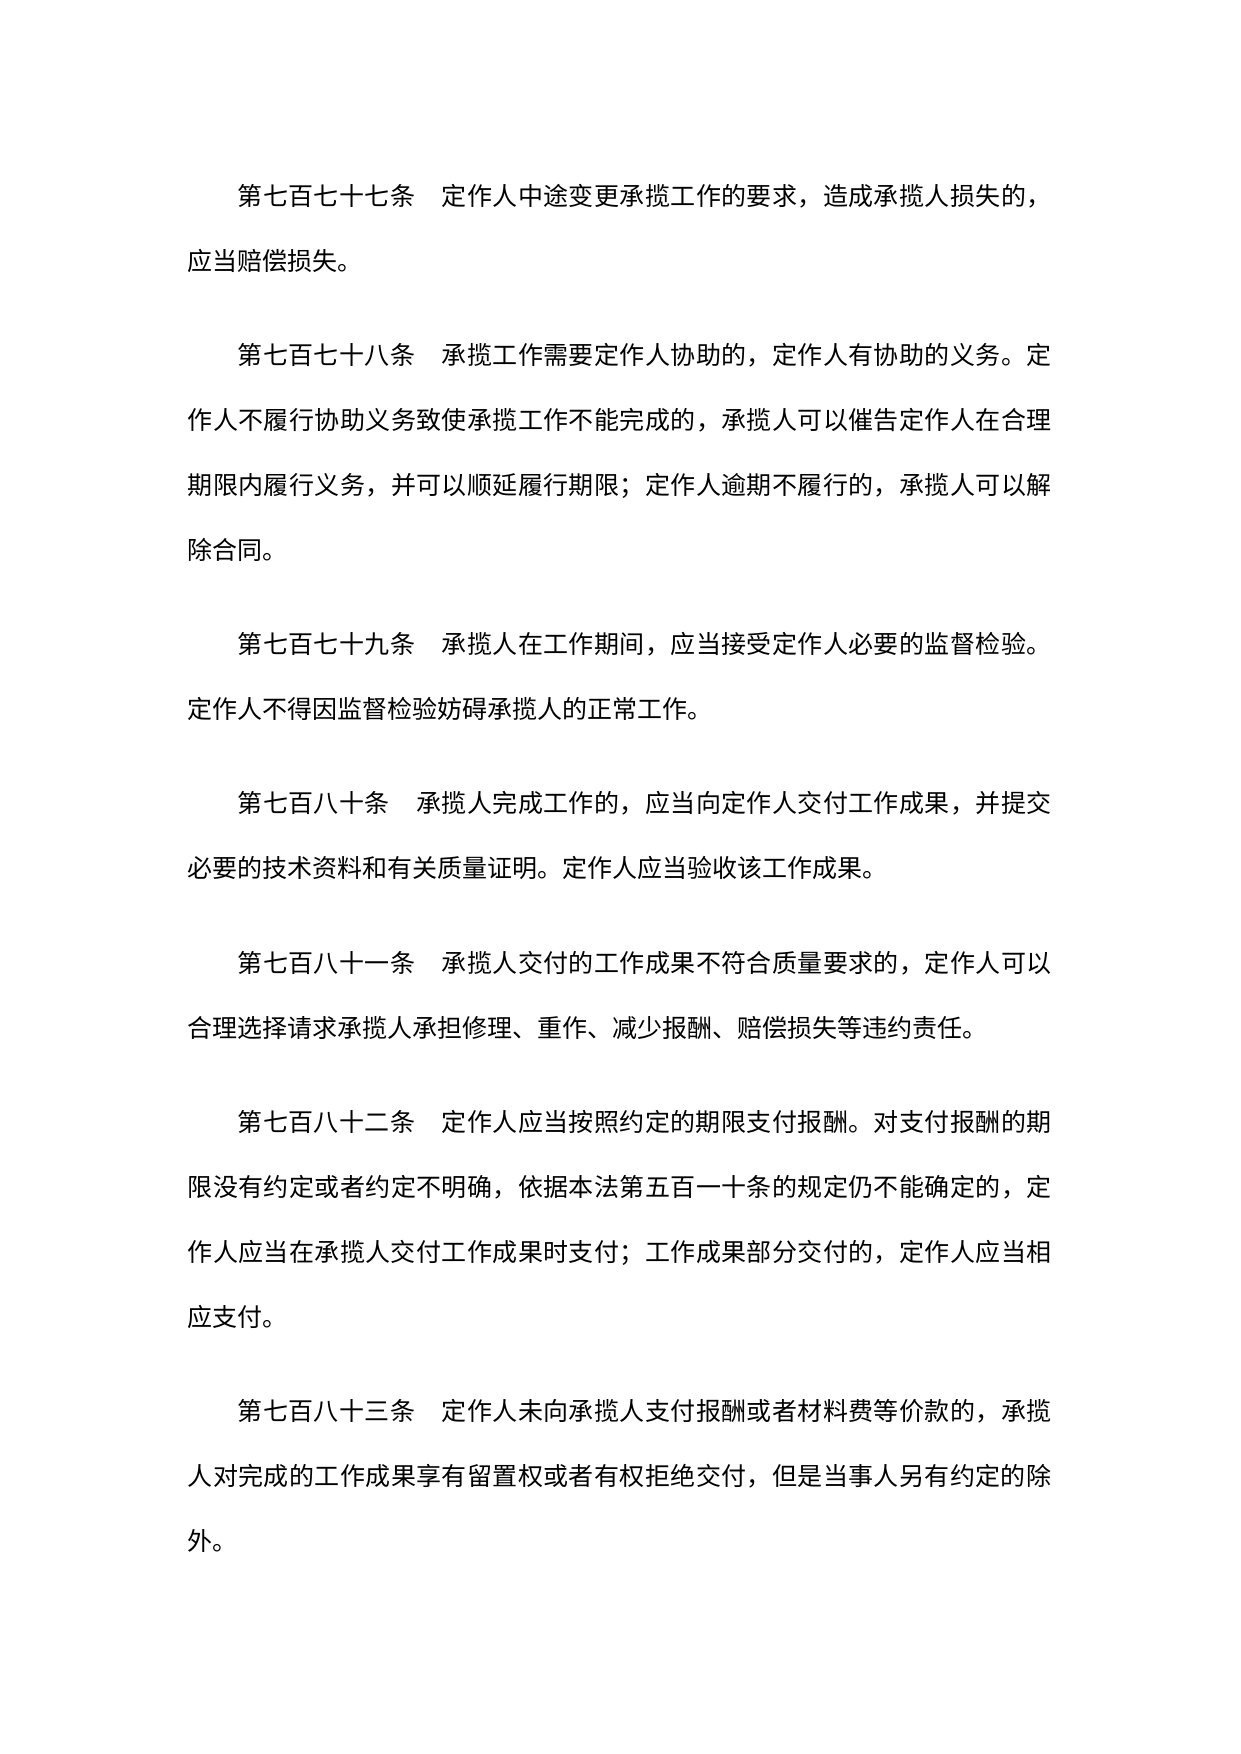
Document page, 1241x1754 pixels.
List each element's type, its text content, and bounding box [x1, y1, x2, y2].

text 第七百八十三条 定作人未向承揽人支付报酬或者材料费等价款的，承揽人对完成的工作成果享有留置权或者有权拒绝交付，但是当事人另有约定的除外。 [187, 1377, 1053, 1572]
text 第七百七十九条 承揽人在工作期间，应当接受定作人必要的监督检验。定作人不得因监督检验妨碍承揽人的正常工作。 [187, 610, 1053, 740]
text 第七百八十条 承揽人完成工作的，应当向定作人交付工作成果，并提交必要的技术资料和有关质量证明。定作人应当验收该工作成果。 [187, 769, 1053, 899]
text 第七百七十七条 定作人中途变更承揽工作的要求，造成承揽人损失的，应当赔偿损失。 [187, 162, 1053, 292]
text 第七百八十一条 承揽人交付的工作成果不符合质量要求的，定作人可以合理选择请求承揽人承担修理、重作、减少报酬、赔偿损失等违约责任。 [187, 929, 1053, 1059]
text 第七百七十八条 承揽工作需要定作人协助的，定作人有协助的义务。定作人不履行协助义务致使承揽工作不能完成的，承揽人可以催告定作人在合理期限内履行义务，并可以顺延履行期限；定作人逾期不履行的，承揽人可以解除合同。 [187, 321, 1053, 581]
text 第七百八十二条 定作人应当按照约定的期限支付报酬。对支付报酬的期限没有约定或者约定不明确，依据本法第五百一十条的规定仍不能确定的，定作人应当在承揽人交付工作成果时支付；工作成果部分交付的，定作人应当相应支付。 [187, 1088, 1053, 1348]
